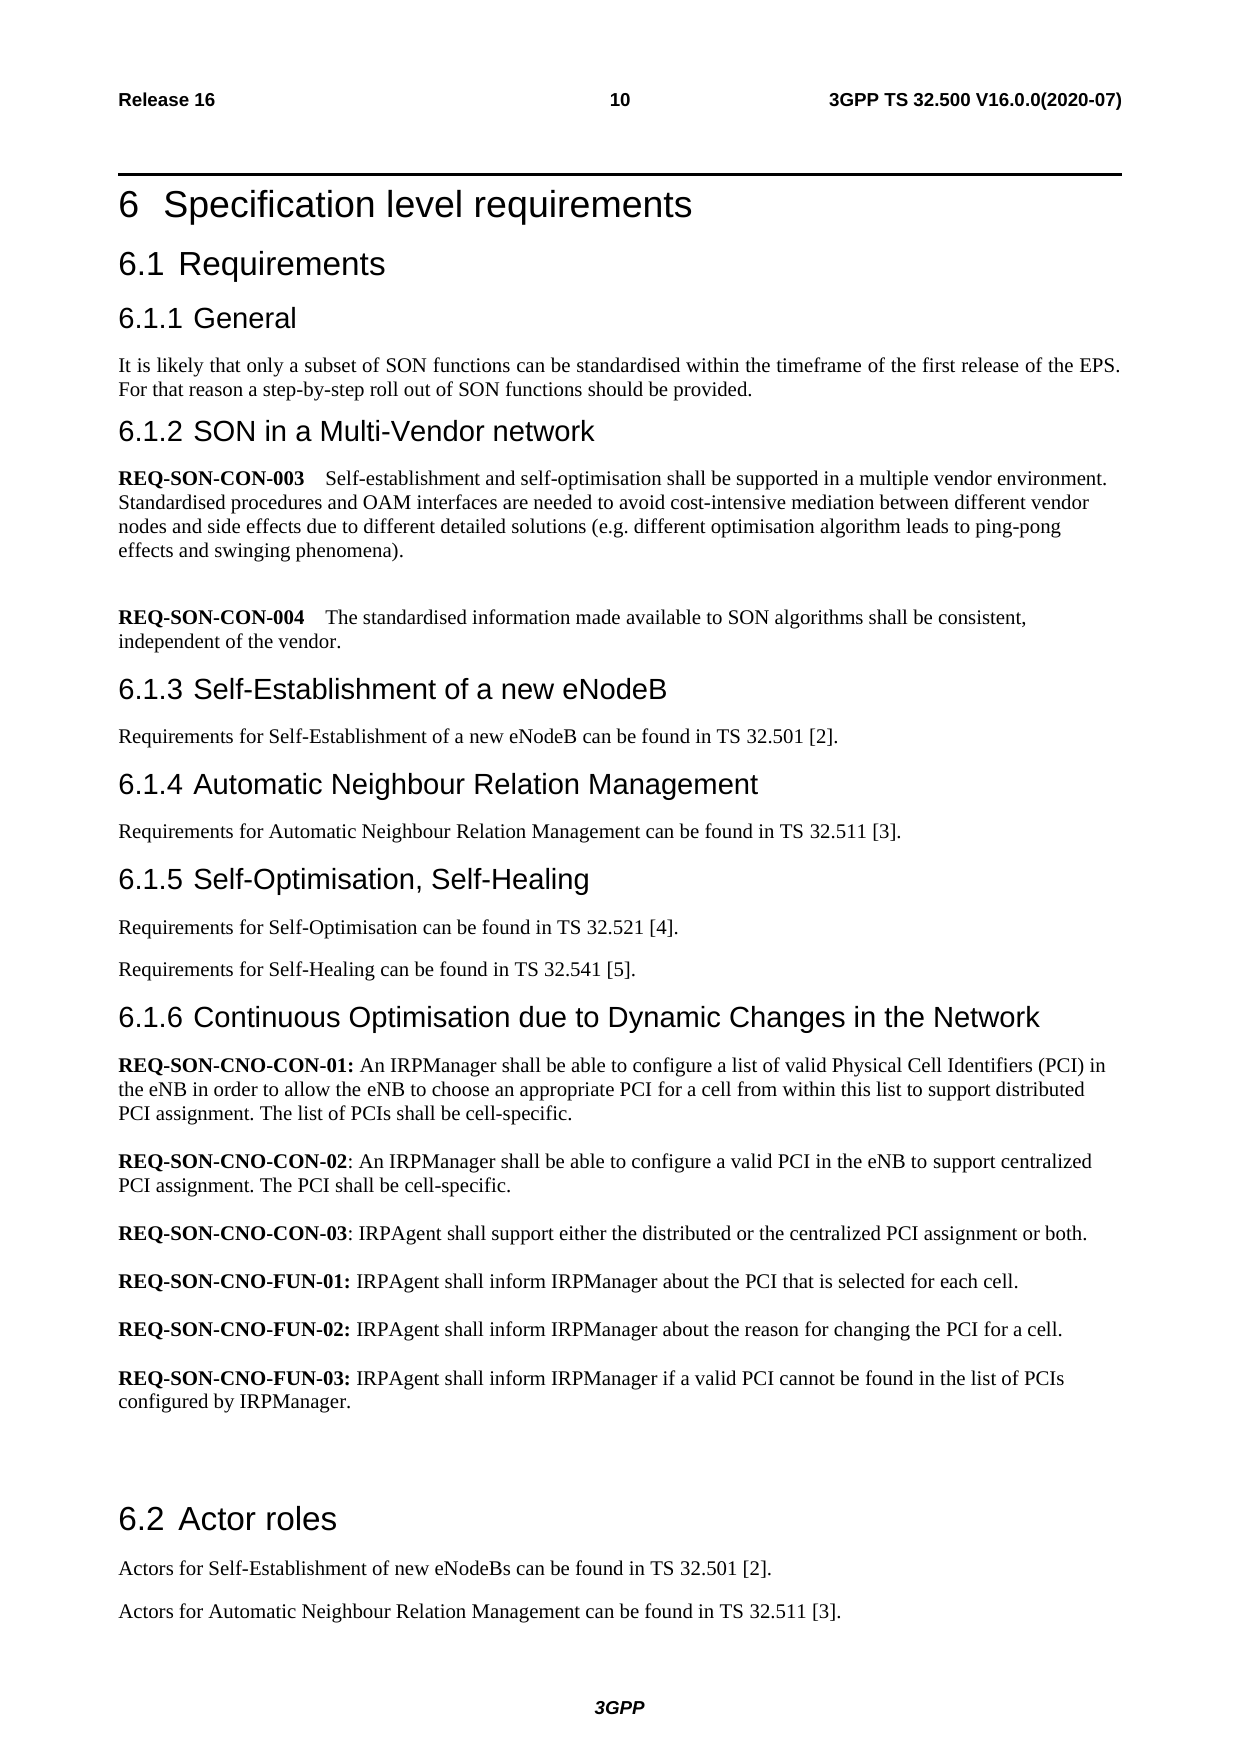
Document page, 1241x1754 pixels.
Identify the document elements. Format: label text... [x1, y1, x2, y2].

text Requirements for Automatic Neighbour Relation Management can be found in TS 32.511 [3]. [118, 819, 1122, 843]
text Requirements for Self-Healing can be found in TS 32.541 [5]. [118, 957, 1122, 981]
text Requirements for Self-Establishment of a new eNodeB can be found in TS 32.501 [2]. [118, 724, 1122, 748]
text REQ-SON-CON-003 Self-establishment and self-optimisation shall be supported in a multiple vendor environment. Standardised procedures and OAM interfaces are needed to avoid cost-intensive mediation between different vendor nodes and side effects due to different detailed solutions (e.g. different optimisation algorithm leads to ping-pong effects and swinging phenomena). [118, 466, 1122, 562]
subtitle 6.1.6 Continuous Optimisation due to Dynamic Changes in the Network [118, 1000, 1122, 1034]
subtitle 6.1 Requirements [118, 244, 1122, 282]
subtitle 6.1.4 Automatic Neighbour Relation Management [118, 767, 1122, 801]
text REQ-SON-CNO-FUN-02: IRPAgent shall inform IRPManager about the reason for changing the PCI for a cell. [118, 1317, 1122, 1341]
subtitle 6.1.2 SON in a Multi-Vendor network [118, 414, 1122, 447]
subtitle 6 Specification level requirements [118, 176, 1122, 225]
text REQ-SON-CON-004 The standardised information made available to SON algorithms shall be consistent, independent of the vendor. [118, 605, 1122, 653]
text REQ-SON-CNO-CON-02: An IRPManager shall be able to configure a valid PCI in the eNB to support centralized PCI assignment. The PCI shall be cell-specific. [118, 1149, 1122, 1197]
text Actors for Self-Establishment of new eNodeBs can be found in TS 32.501 [2]. [118, 1556, 1122, 1580]
subtitle 6.1.5 Self-Optimisation, Self-Healing [118, 862, 1122, 896]
text REQ-SON-CNO-FUN-03: IRPAgent shall inform IRPManager if a valid PCI cannot be found in the list of PCIs configured by IRPManager. [118, 1365, 1122, 1413]
text REQ-SON-CNO-CON-01: An IRPManager shall be able to configure a list of valid Physical Cell Identifiers (PCI) in the eNB in order to allow the eNB to choose an appropriate PCI for a cell from within this list to support distributed PCI assignment. The list of PCIs shall be cell-specific. [118, 1052, 1122, 1125]
subtitle 6.2 Actor roles [118, 1499, 1122, 1538]
text It is likely that only a subset of SON functions can be standardised within the timeframe of the first release of the EPS. For that reason a step-by-step roll out of SON functions should be provided. [118, 353, 1122, 401]
text Requirements for Self-Optimisation can be found in TS 32.521 [4]. [118, 914, 1122, 939]
subtitle 6.1.1 General [118, 301, 1122, 334]
subtitle 6.1.3 Self-Establishment of a new eNodeB [118, 672, 1122, 706]
text REQ-SON-CNO-FUN-01: IRPAgent shall inform IRPManager about the PCI that is selected for each cell. [118, 1269, 1122, 1293]
text Actors for Automatic Neighbour Relation Management can be found in TS 32.511 [3]. [118, 1599, 1122, 1623]
text REQ-SON-CNO-CON-03: IRPAgent shall support either the distributed or the centralized PCI assignment or both. [118, 1221, 1122, 1245]
